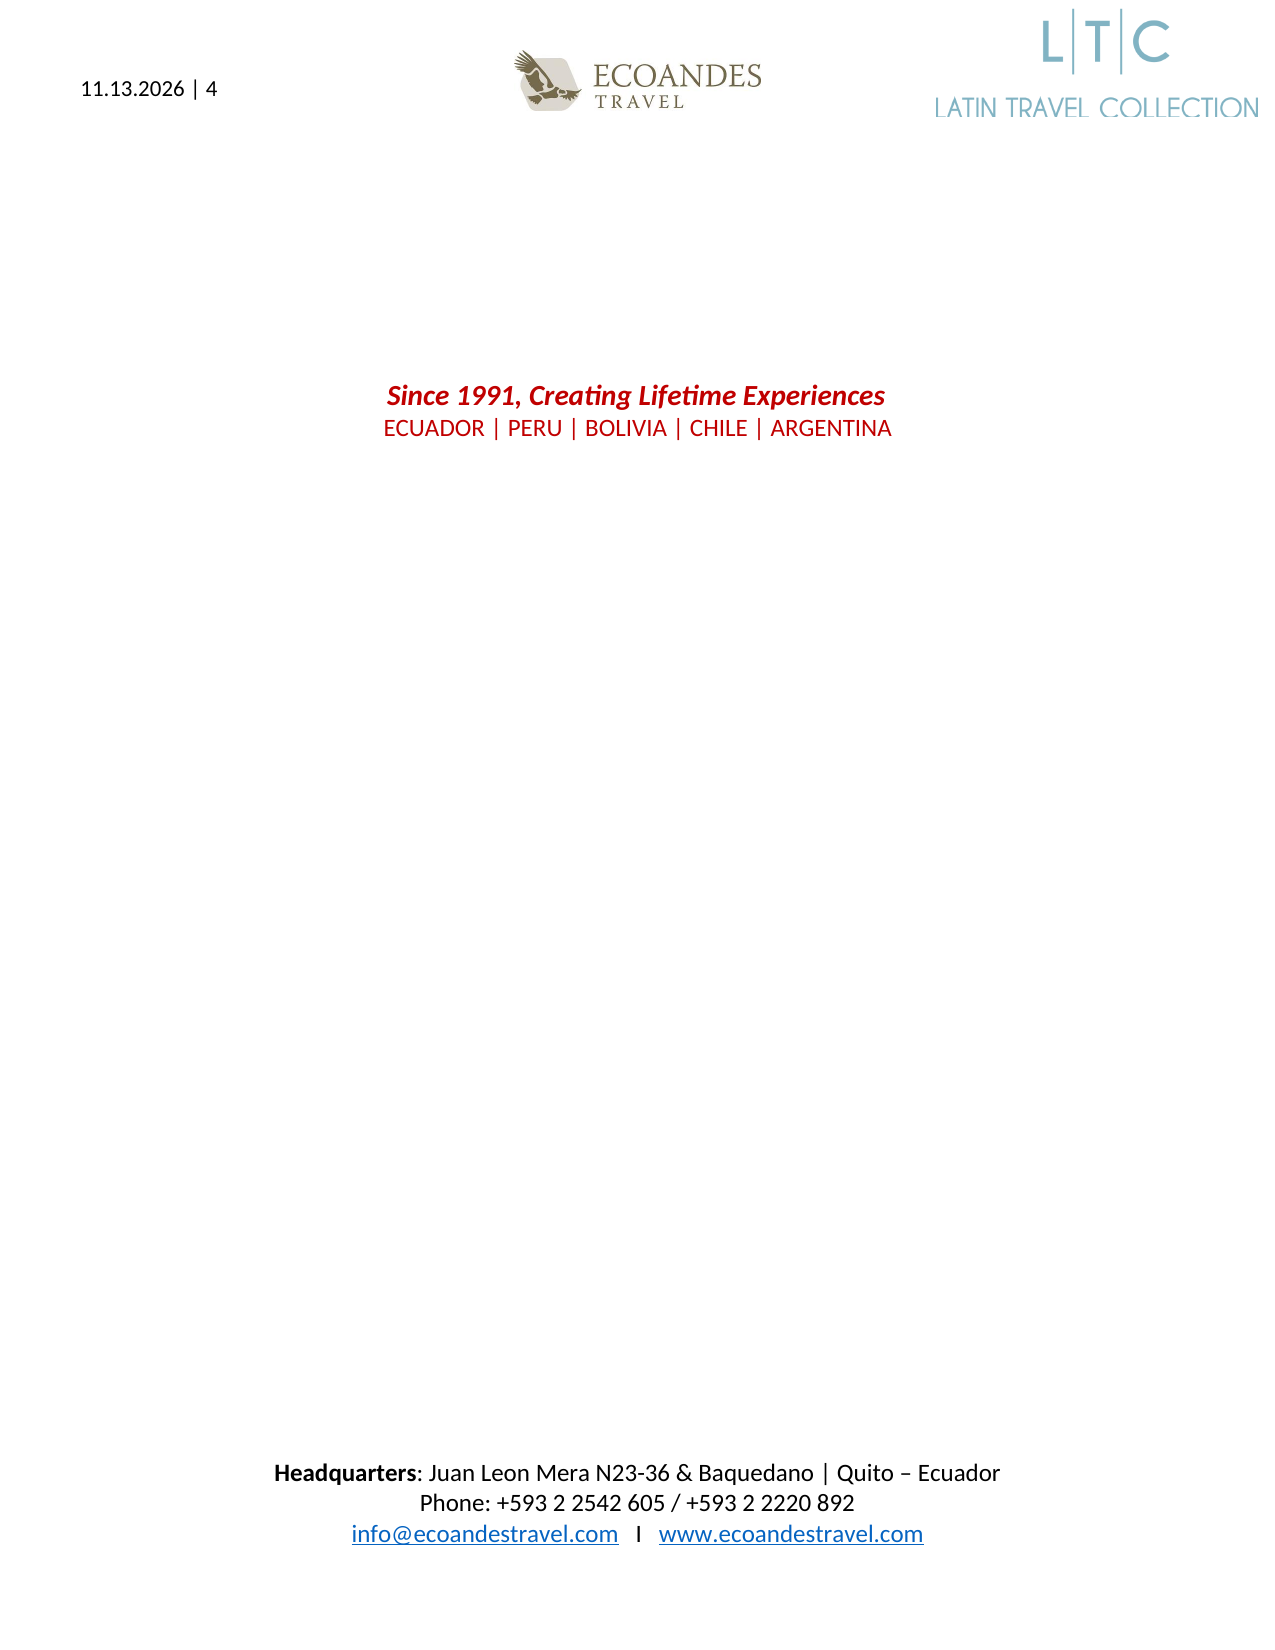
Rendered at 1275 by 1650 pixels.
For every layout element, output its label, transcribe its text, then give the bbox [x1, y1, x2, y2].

picture [514, 50, 761, 111]
picture [932, 7, 1258, 117]
text Since 1991, Creating Lifetime Experiences [75, 377, 1200, 412]
text ECUADOR | PERU | BOLIVIA | CHILE | ARGENTINA [75, 412, 1200, 443]
